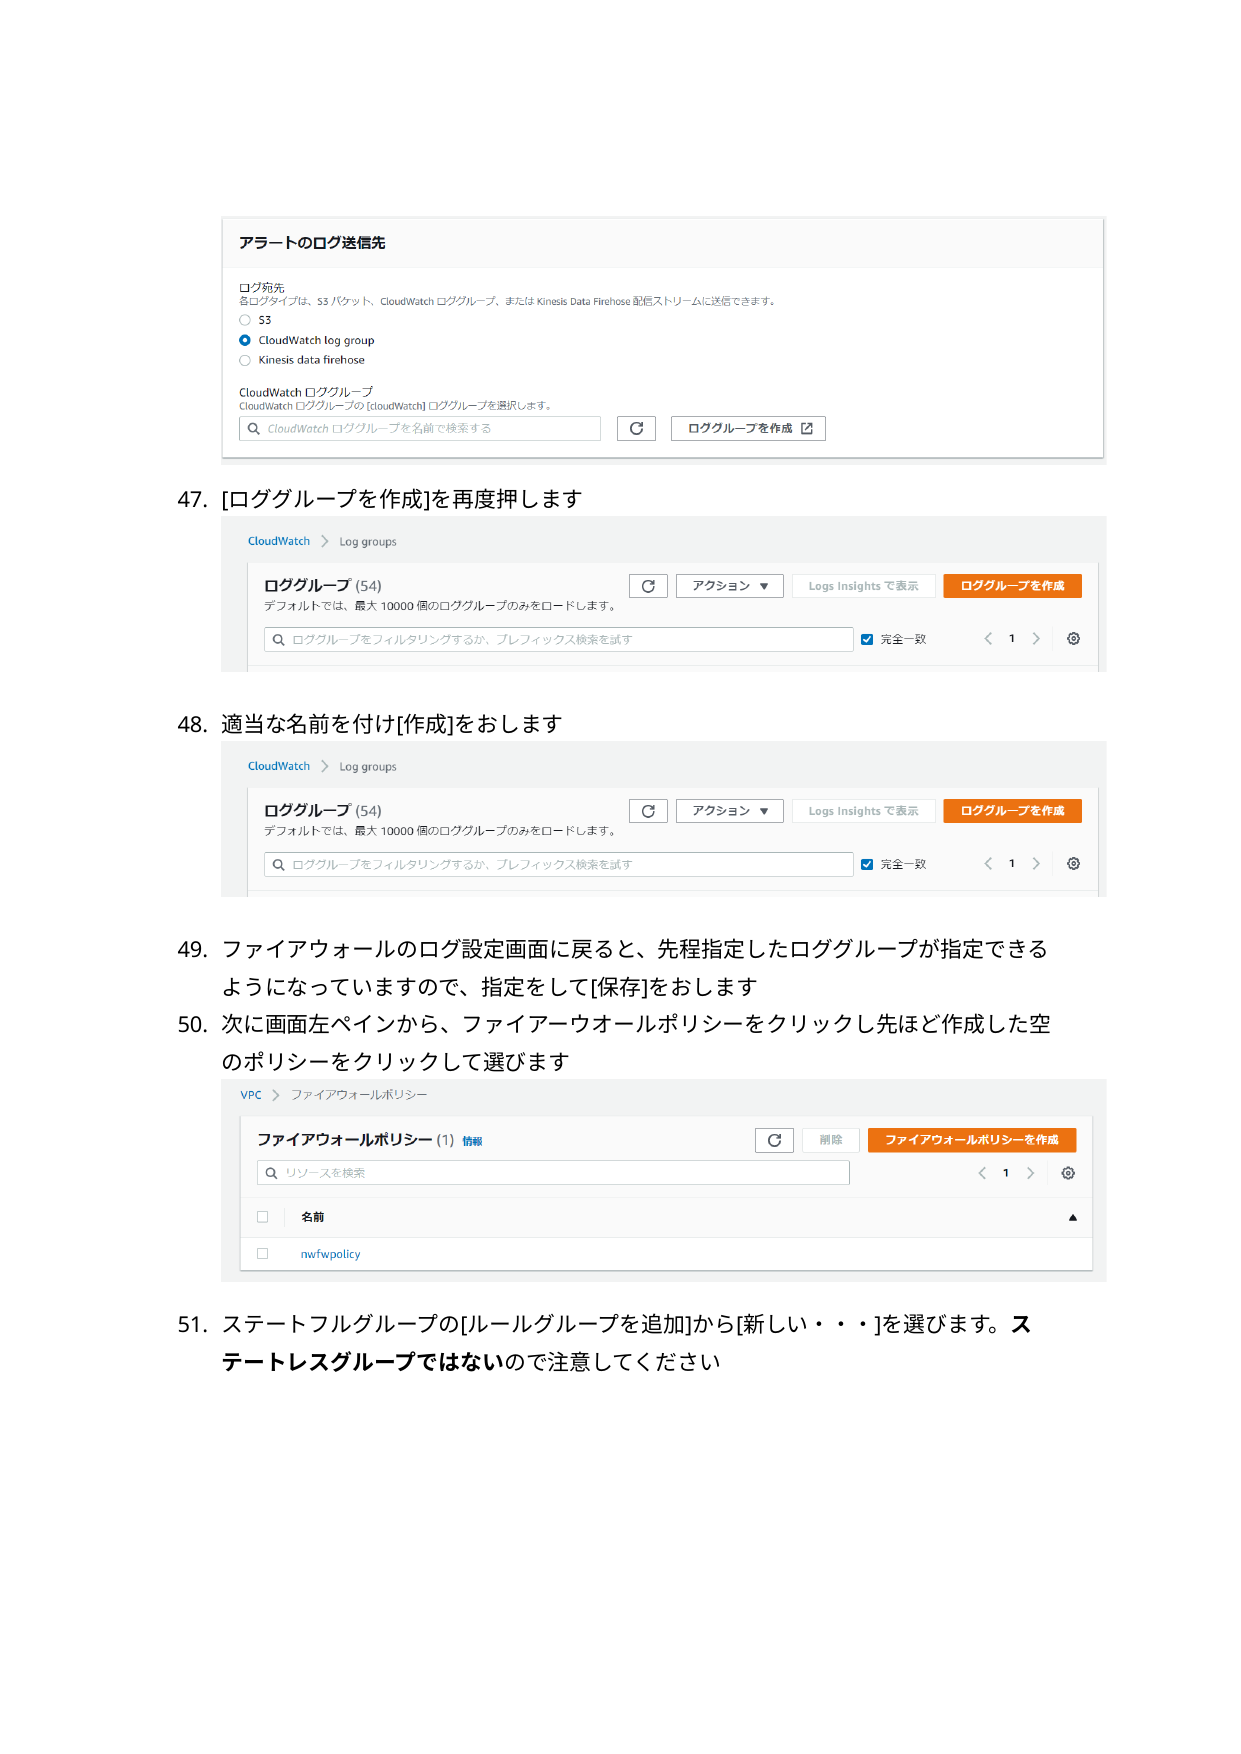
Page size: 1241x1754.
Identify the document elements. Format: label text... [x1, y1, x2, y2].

list 適当な名前を付け[作成]をおします [177, 704, 1063, 742]
list ファイアウォールのログ設定画面に戻ると、先程指定したロググループが指定できるようになっていますので、指定をして[保存]をおします [177, 929, 1063, 1004]
picture [221, 1079, 1107, 1282]
list ステートフルグループの[ルールグループを追加]から[新しい・・・]を選びます。ステートレスグループではないので注意してください [177, 1304, 1063, 1379]
picture [221, 741, 1107, 897]
picture [221, 516, 1107, 672]
picture [221, 216, 1107, 465]
list 次に画面左ペインから、ファイアーウオールポリシーをクリックし先ほど作成した空のポリシーをクリックして選びます [177, 1004, 1063, 1079]
